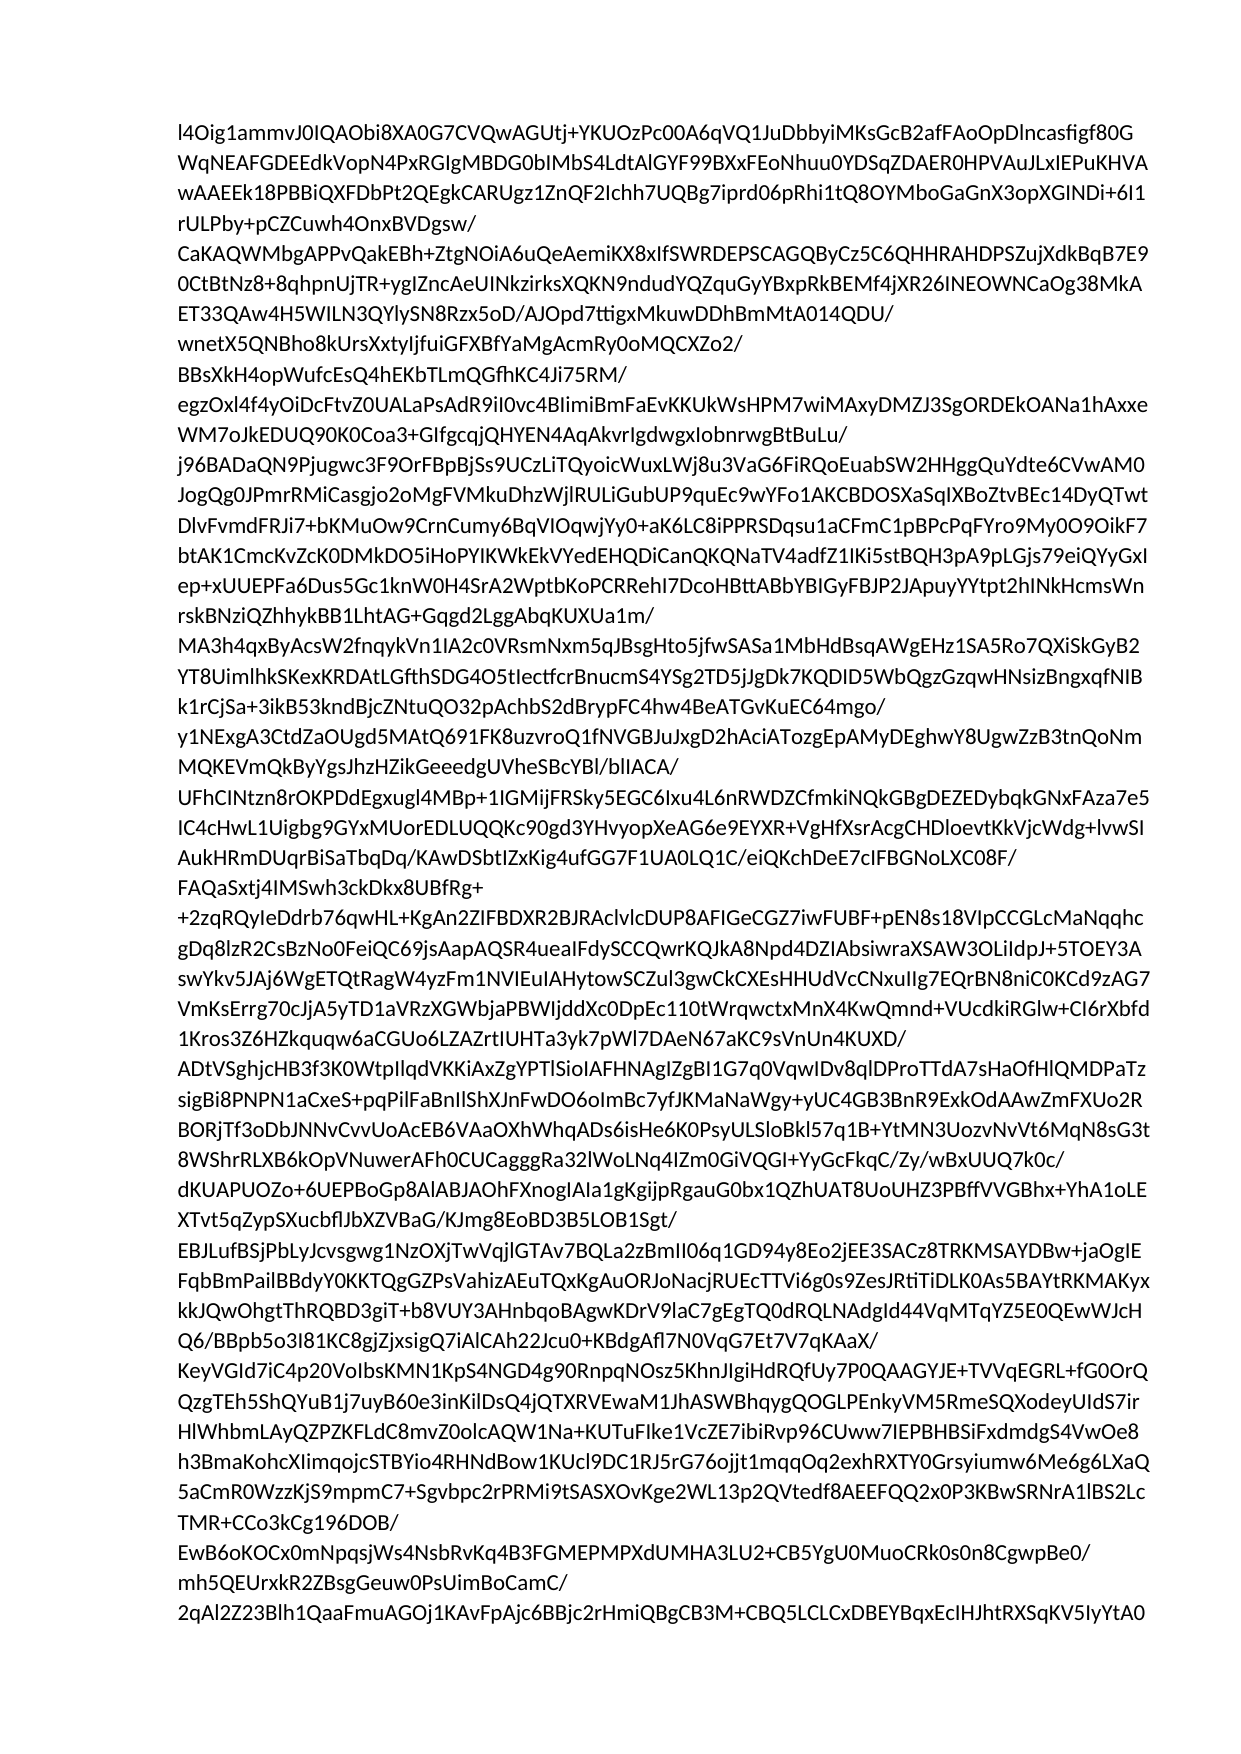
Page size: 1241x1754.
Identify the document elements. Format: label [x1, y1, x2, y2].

text [177, 118, 1152, 1626]
